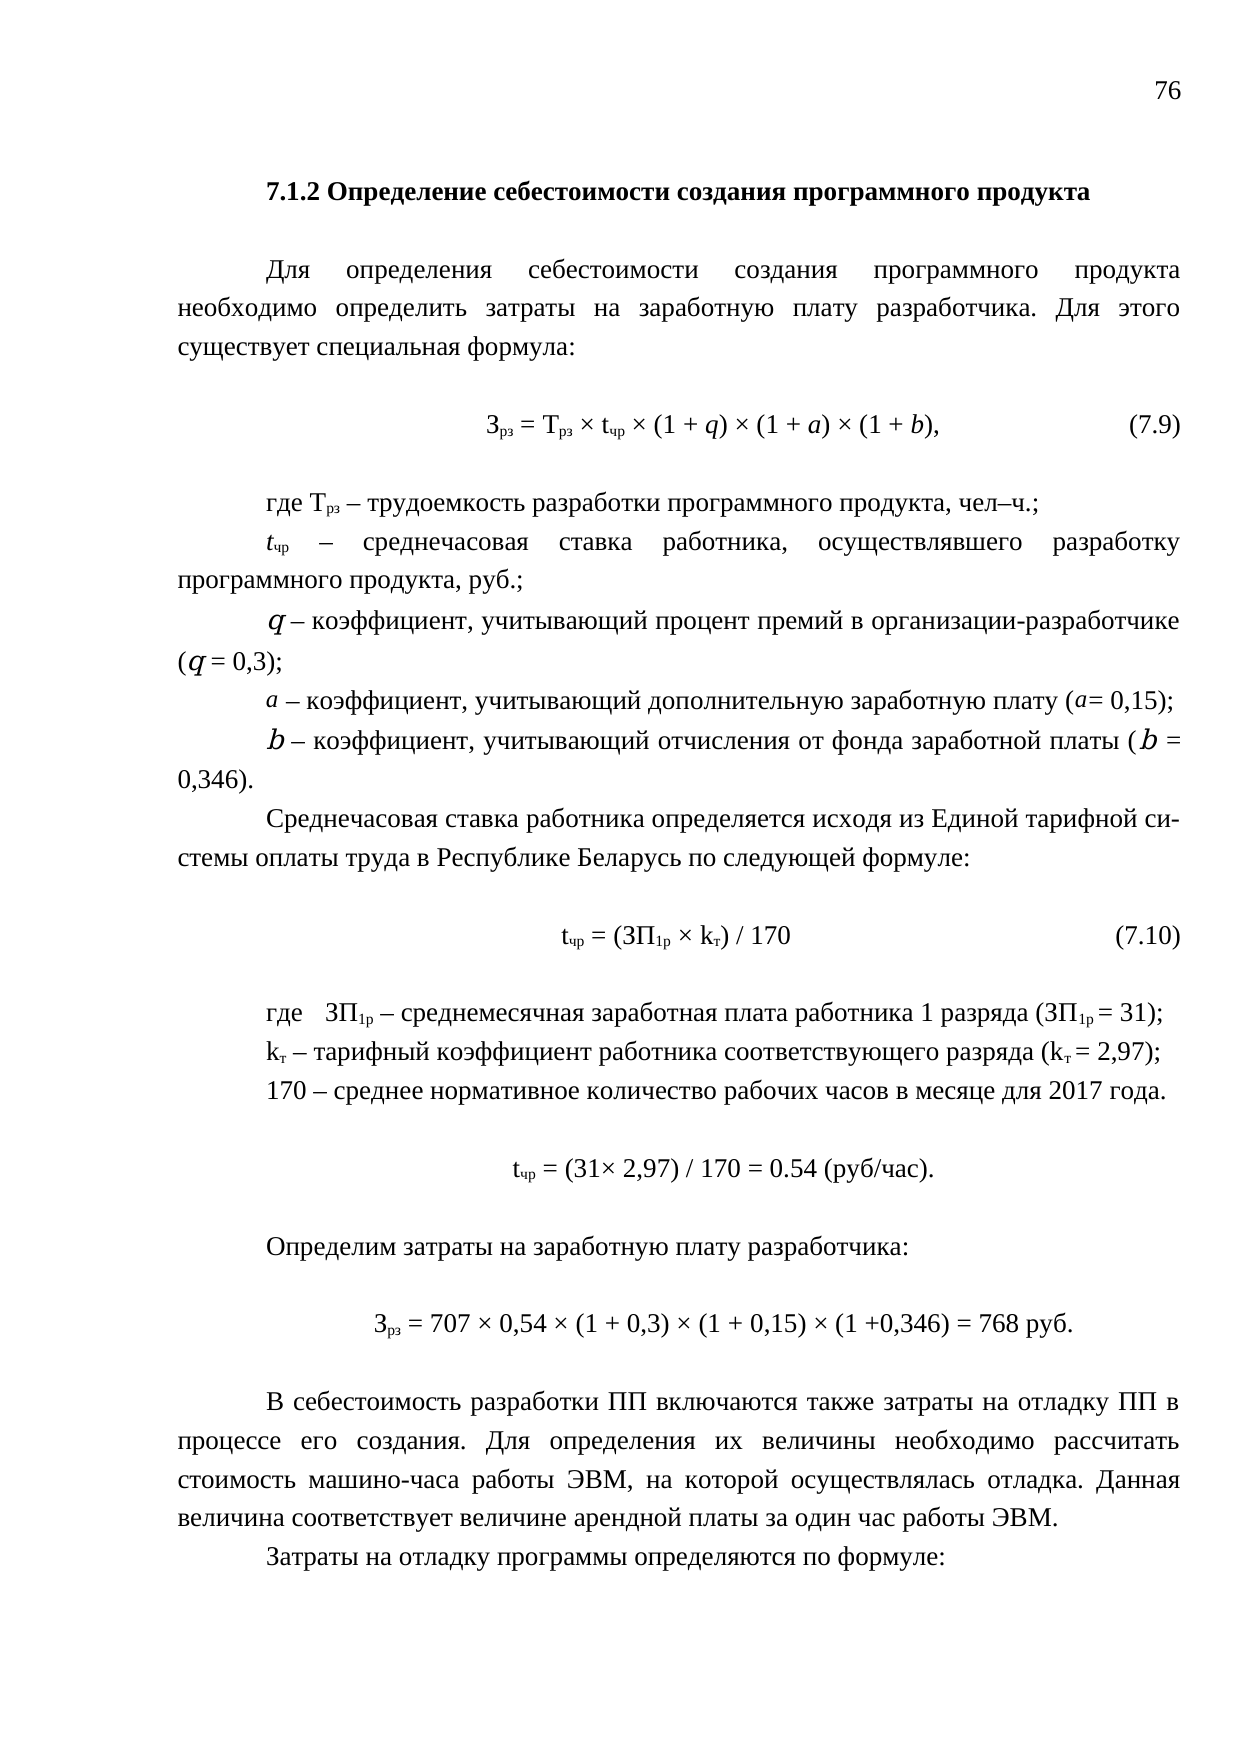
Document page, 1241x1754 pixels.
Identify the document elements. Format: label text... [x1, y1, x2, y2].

text В себестоимость разработки ПП включаются также затраты на отладку ПП в процессе его создания. Для определения их величины необходимо рассчитать стоимость машино-часа работы ЭВМ, на которой осуществлялась отладка. Данная величина соответствует величине арендной платы за один час работы ЭВМ. [177, 1385, 1181, 1533]
text Затраты на отладку программы определяются по формуле: [177, 1540, 1181, 1572]
text Среднечасовая ставка работника определяется исходя из Единой тарифной си-стемы оплаты труда в Республике Беларусь по следующей формуле: [177, 802, 1181, 872]
text где ЗП1р – среднемесячная заработная плата работника 1 разряда (ЗП1р = 31); [177, 996, 1181, 1028]
text tчр – среднечасовая ставка работника, осуществлявшего разработку программного продукта, руб.; [177, 525, 1181, 595]
text – коэффициент, учитывающий дополнительную заработную плату (= 0,15); [177, 684, 1181, 715]
text q – коэффициент, учитывающий процент премий в организации-разработчике (q = 0,3); [177, 602, 1181, 676]
text tчр = (31× 2,97) / 170 = 0.54 (руб/час). [177, 1152, 1181, 1183]
text kт – тарифный коэффициент работника соответствующего разряда (kт = 2,97); [177, 1035, 1181, 1066]
text Зрз = Трз × tчр × (1 + q) × (1 + a) × (1 + b), (7.9) [177, 408, 1181, 439]
text Определим затраты на заработную плату разработчика: [177, 1229, 1181, 1261]
text b – коэффициент, учитывающий отчисления от фонда заработной платы (b = 0,346). [177, 723, 1181, 794]
text tчр = (ЗП1р × kт) / 170 (7.10) [177, 919, 1181, 950]
text 7.1.2 Определение себестоимости создания программного продукта [266, 175, 1181, 206]
text 170 – среднее нормативное количество рабочих часов в месяце для 2017 года. [177, 1074, 1181, 1105]
text Зрз = 707 × 0,54 × (1 + 0,3) × (1 + 0,15) × (1 +0,346) = 768 руб. [177, 1307, 1181, 1338]
text где Трз – трудоемкость разработки программного продукта, чел–ч.; [177, 486, 1181, 517]
text Для определения себестоимости создания программного продукта необходимо определить затраты на заработную плату разработчика. Для этого существует специальная формула: [177, 253, 1181, 362]
